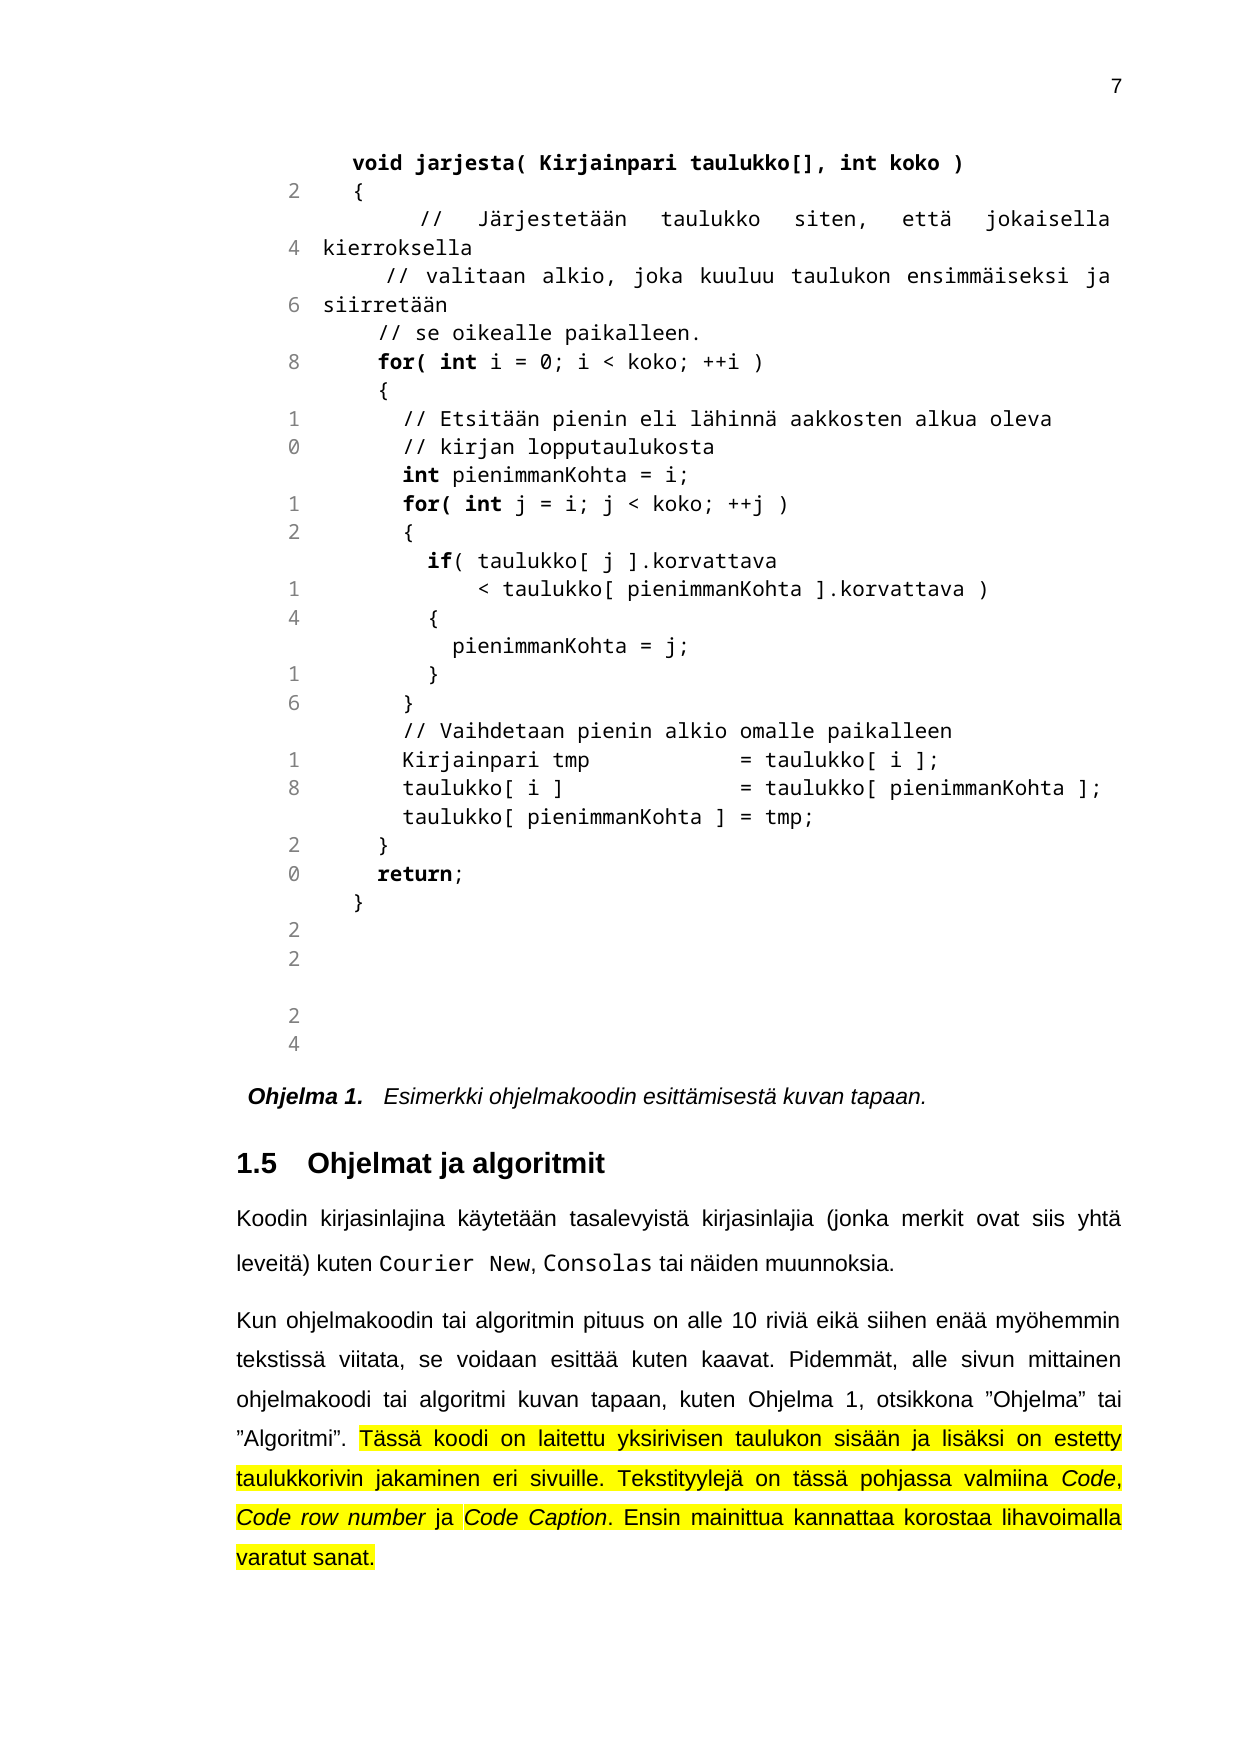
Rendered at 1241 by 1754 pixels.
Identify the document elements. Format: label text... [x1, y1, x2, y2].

text Kun ohjelmakoodin tai algoritmin pituus on alle 10 riviä eikä siihen enää myöhemmin tekstissä viitata, se voidaan esittää kuten kaavat. Pidemmät, alle sivun mittainen ohjelmakoodi tai algoritmi kuvan tapaan, kuten Ohjelma 1, otsikkona ”Ohjelma” tai ”Algoritmi”. Tässä koodi on laitettu yksirivisen taulukon sisään ja lisäksi on estetty taulukkorivin jakaminen eri sivuille. Tekstityylejä on tässä pohjassa valmiina Code, Code row number ja Code Caption. Ensin mainittua kannattaa korostaa lihavoimalla varatut sanat. [236, 1491, 1122, 1570]
text Koodin kirjasinlajina käytetään tasalevyistä kirjasinlajia (jonka merkit ovat siis yhtä leveitä) kuten Courier New, Consolas tai näiden muunnoksia. [236, 1205, 1122, 1278]
text Kun ohjelmakoodin tai algoritmin pituus on alle 10 riviä eikä siihen enää myöhemmin tekstissä viitata, se voidaan esittää kuten kaavat. Pidemmät, alle sivun mittainen ohjelmakoodi tai algoritmi kuvan tapaan, kuten Ohjelma 1, otsikkona ”Ohjelma” tai ”Algoritmi”. Tässä koodi on laitettu yksirivisen taulukon sisään ja lisäksi on estetty taulukkorivin jakaminen eri sivuille. Tekstityylejä on tässä pohjassa valmiina Code, Code row number ja Code Caption. Ensin mainittua kannattaa korostaa lihavoimalla varatut sanat. [236, 1307, 1122, 1465]
table_cell Esimerkki ohjelmakoodin esittämisestä kuvan tapaan. [236, 1058, 1122, 1109]
table_header 2 4 6 8 10 12 14 16 18 20 22 24 [236, 148, 311, 1058]
subtitle Ohjelmat ja algoritmit [236, 1147, 1122, 1180]
table_header void jarjesta( Kirjainpari taulukko[], int koko ) { // Järjestetään taulukko siten, että jokaisella kierroksella // valitaan alkio, joka kuuluu taulukon ensimmäiseksi ja siirretään // se oikealle paikalleen. for( int i = 0; i < koko; ++i ) { // Etsitään pienin eli lähinnä aakkosten alkua oleva // kirjan lopputaulukosta int pienimmanKohta = i; for( int j = i; j < koko; ++j ) { if( taulukko[ j ].korvattava < taulukko[ pienimmanKohta ].korvattava ) { pienimmanKohta = j; } } // Vaihdetaan pienin alkio omalle paikalleen Kirjainpari tmp = taulukko[ i ]; taulukko[ i ] = taulukko[ pienimmanKohta ]; taulukko[ pienimmanKohta ] = tmp; } return; } [311, 148, 1122, 1058]
